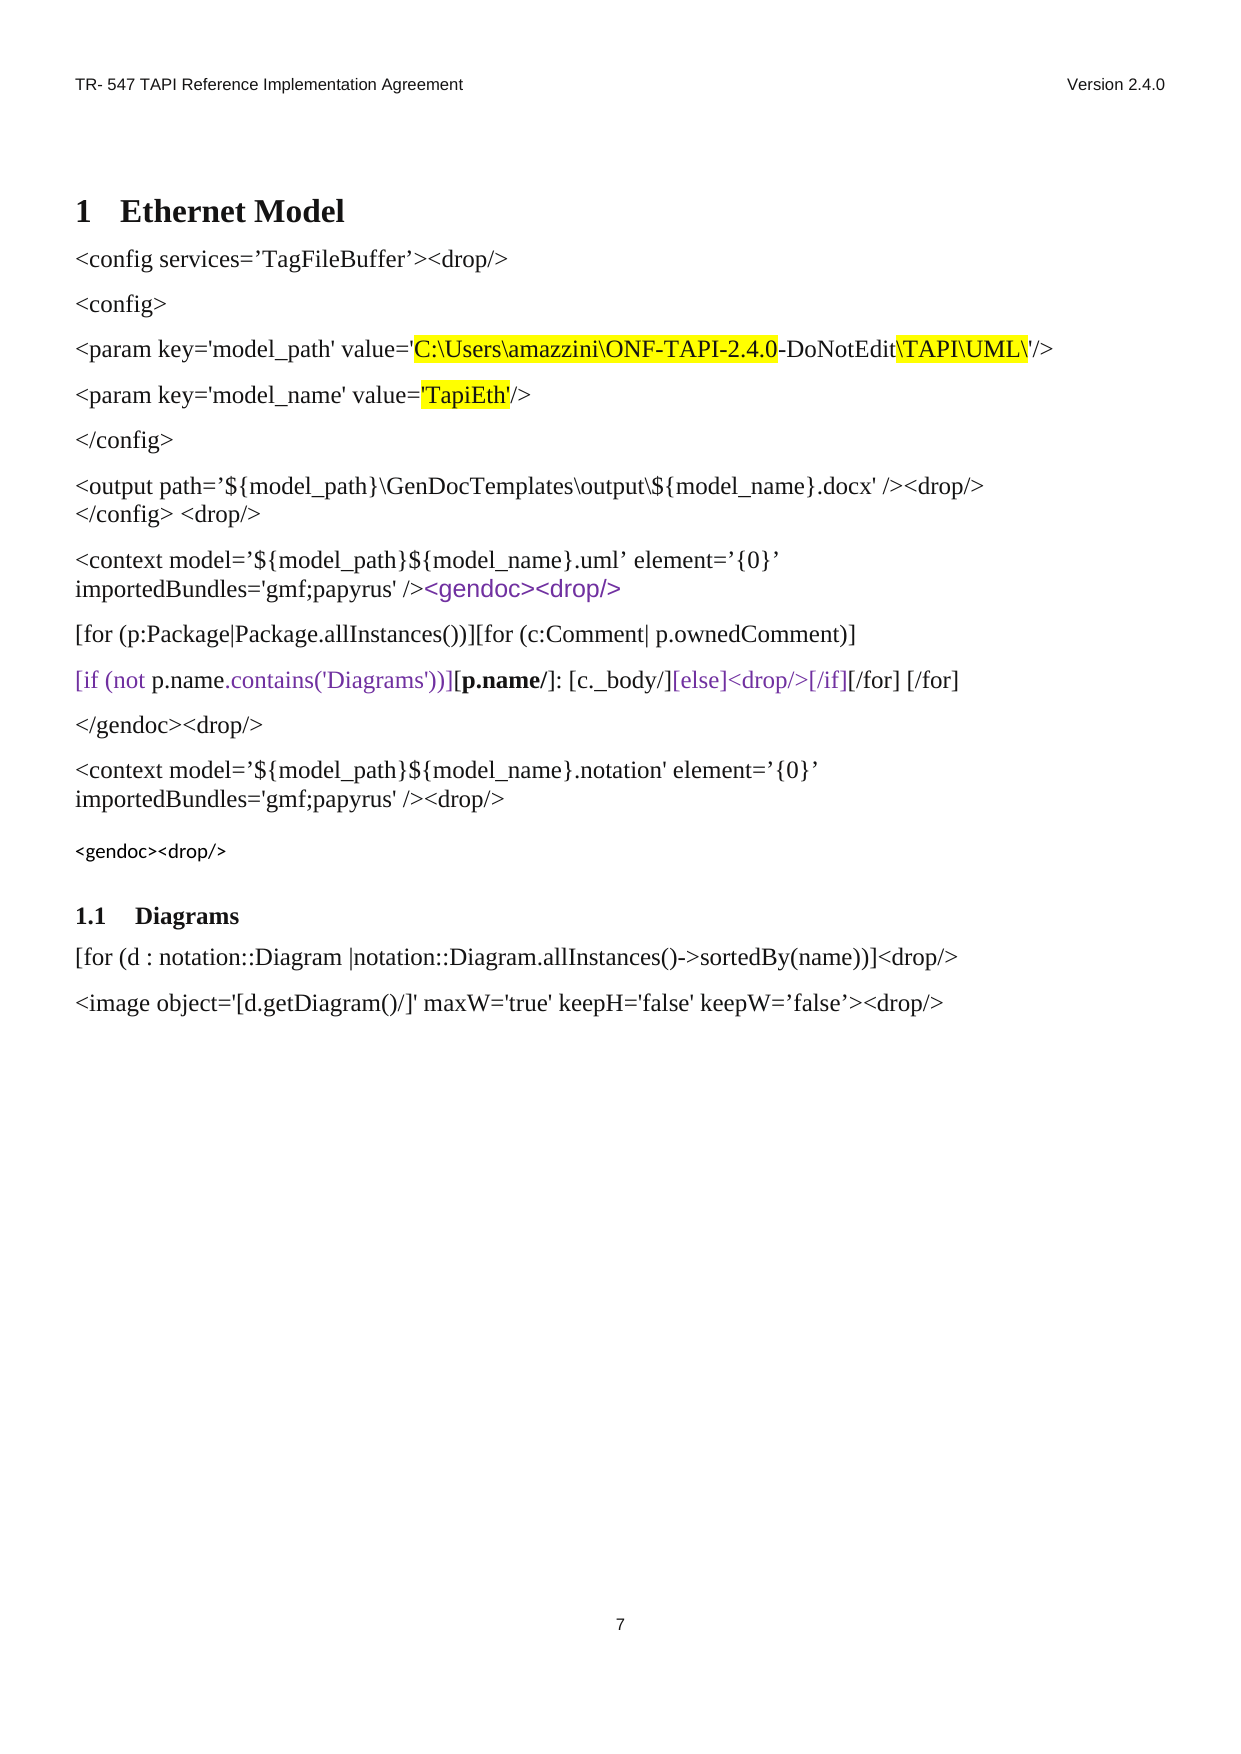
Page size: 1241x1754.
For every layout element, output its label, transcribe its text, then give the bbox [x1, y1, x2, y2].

text <param key='model_path' value='C:\Users\amazzini\ONF-TAPI-2.4.0-DoNotEdit\TAPI\UML\'/> [75, 334, 1165, 363]
text <output path=’${model_path}\GenDocTemplates\output\${model_name}.docx' /><drop/> </config> <drop/> [75, 471, 1165, 528]
text <param key='model_name' value='TapiEth'/> [510, 380, 1165, 409]
text [for (p:Package|Package.allInstances())][for (c:Comment| p.ownedComment)] [75, 619, 1165, 648]
text <param key='model_name' value='TapiEth'/> [75, 380, 421, 409]
subtitle Ethernet Model [75, 185, 1165, 231]
text <config> [75, 289, 1165, 318]
text [for (d : notation::Diagram |notation::Diagram.allInstances()->sortedBy(name))]<drop/> [75, 942, 1165, 971]
text </config> [75, 425, 1165, 454]
text <context model=’${model_path}${model_name}.uml’ element=’{0}’ importedBundles='gmf;papyrus' /><gendoc><drop/> [75, 545, 1165, 603]
text <image object='[d.getDiagram()/]' maxW='true' keepH='false' keepW=’false’><drop/> [75, 988, 1165, 1016]
text <context model=’${model_path}${model_name}.notation' element=’{0}’ importedBundles='gmf;papyrus' /><drop/> [75, 756, 1165, 813]
text [if (not p.name.contains('Diagrams'))][p.name/]: [c._body/][else]<drop/>[/if][/for] [/for] [75, 665, 1165, 693]
text </gendoc><drop/> [75, 710, 1165, 739]
text <config services=’TagFileBuffer’><drop/> [75, 244, 1165, 272]
text <gendoc><drop/> [75, 838, 1165, 863]
subtitle Diagrams [75, 901, 1165, 930]
